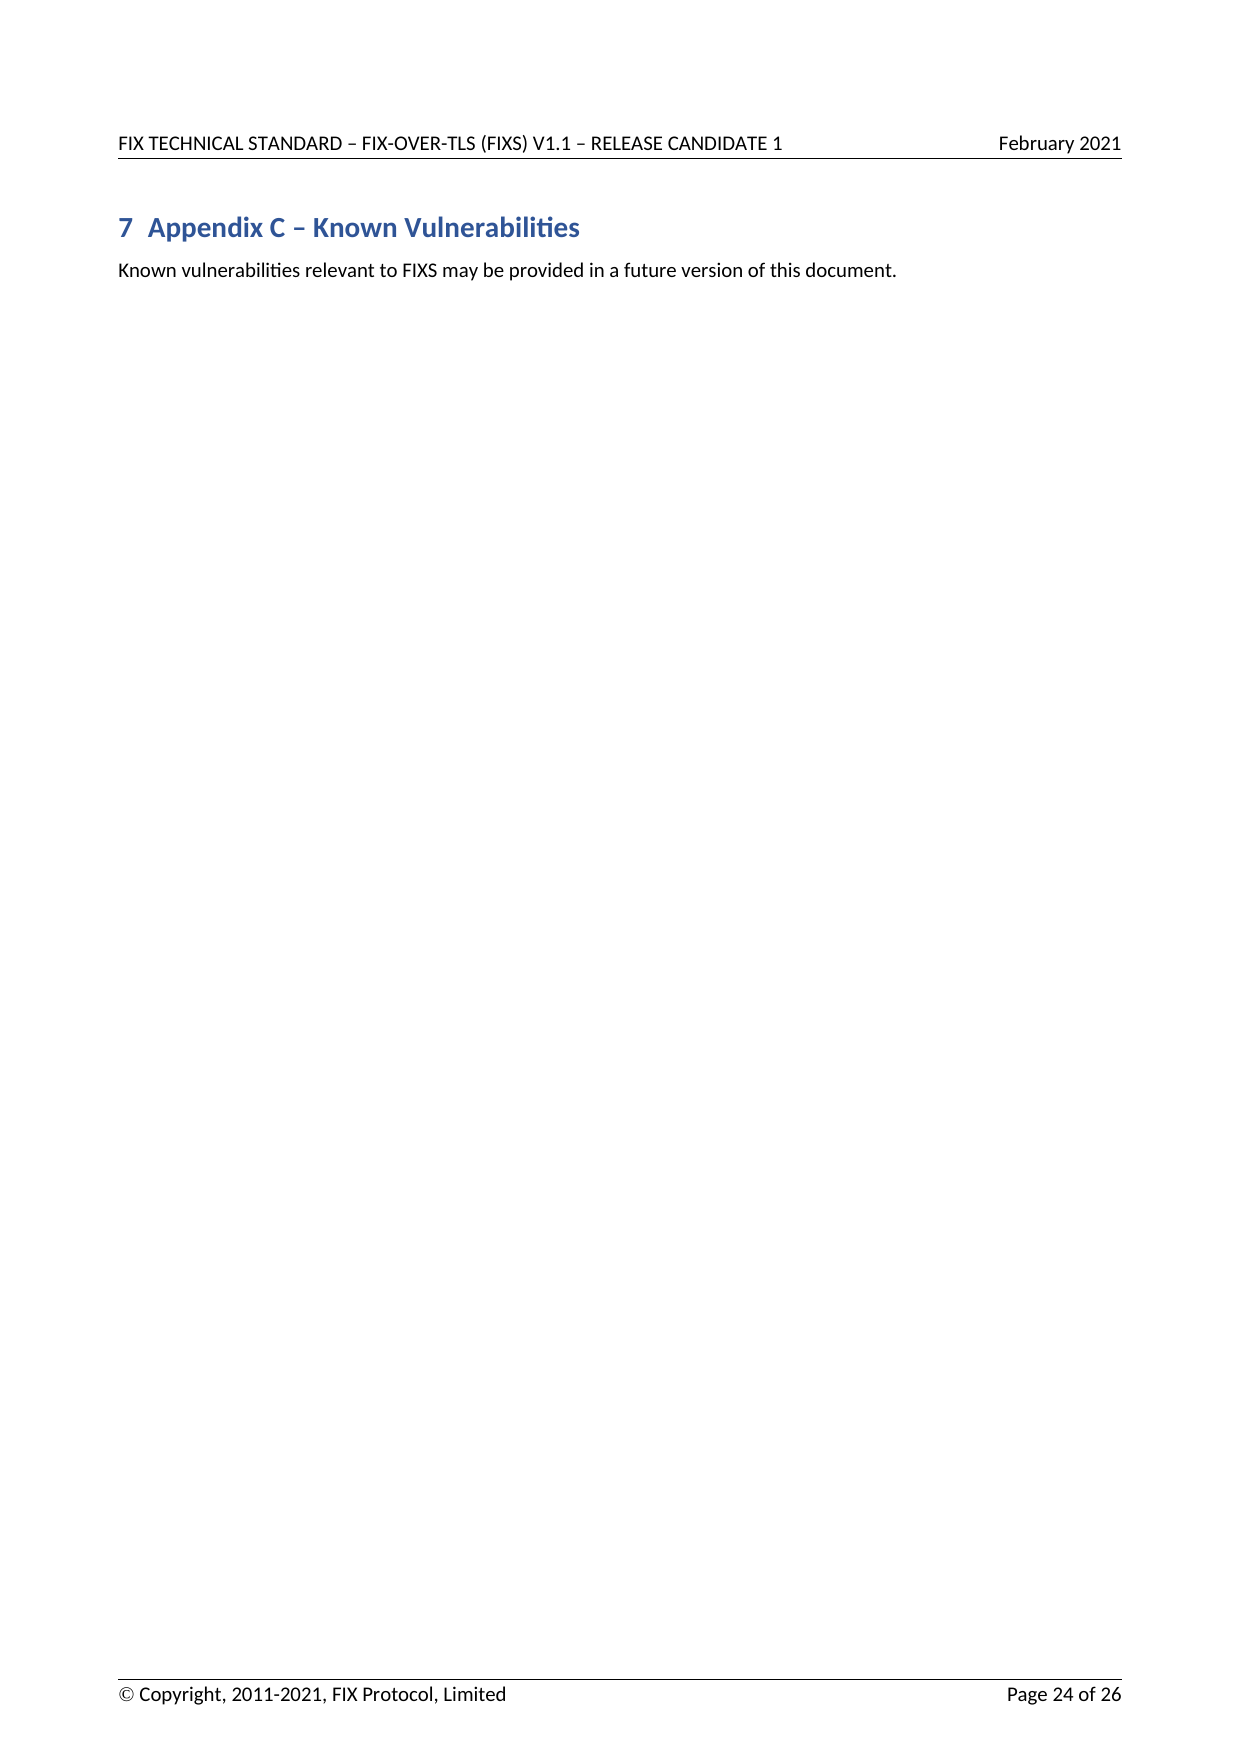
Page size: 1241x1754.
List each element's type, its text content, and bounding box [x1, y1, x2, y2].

text Known vulnerabilities relevant to FIXS may be provided in a future version of this document. [118, 257, 1122, 283]
subtitle Appendix C – Known Vulnerabilities [118, 209, 1122, 245]
